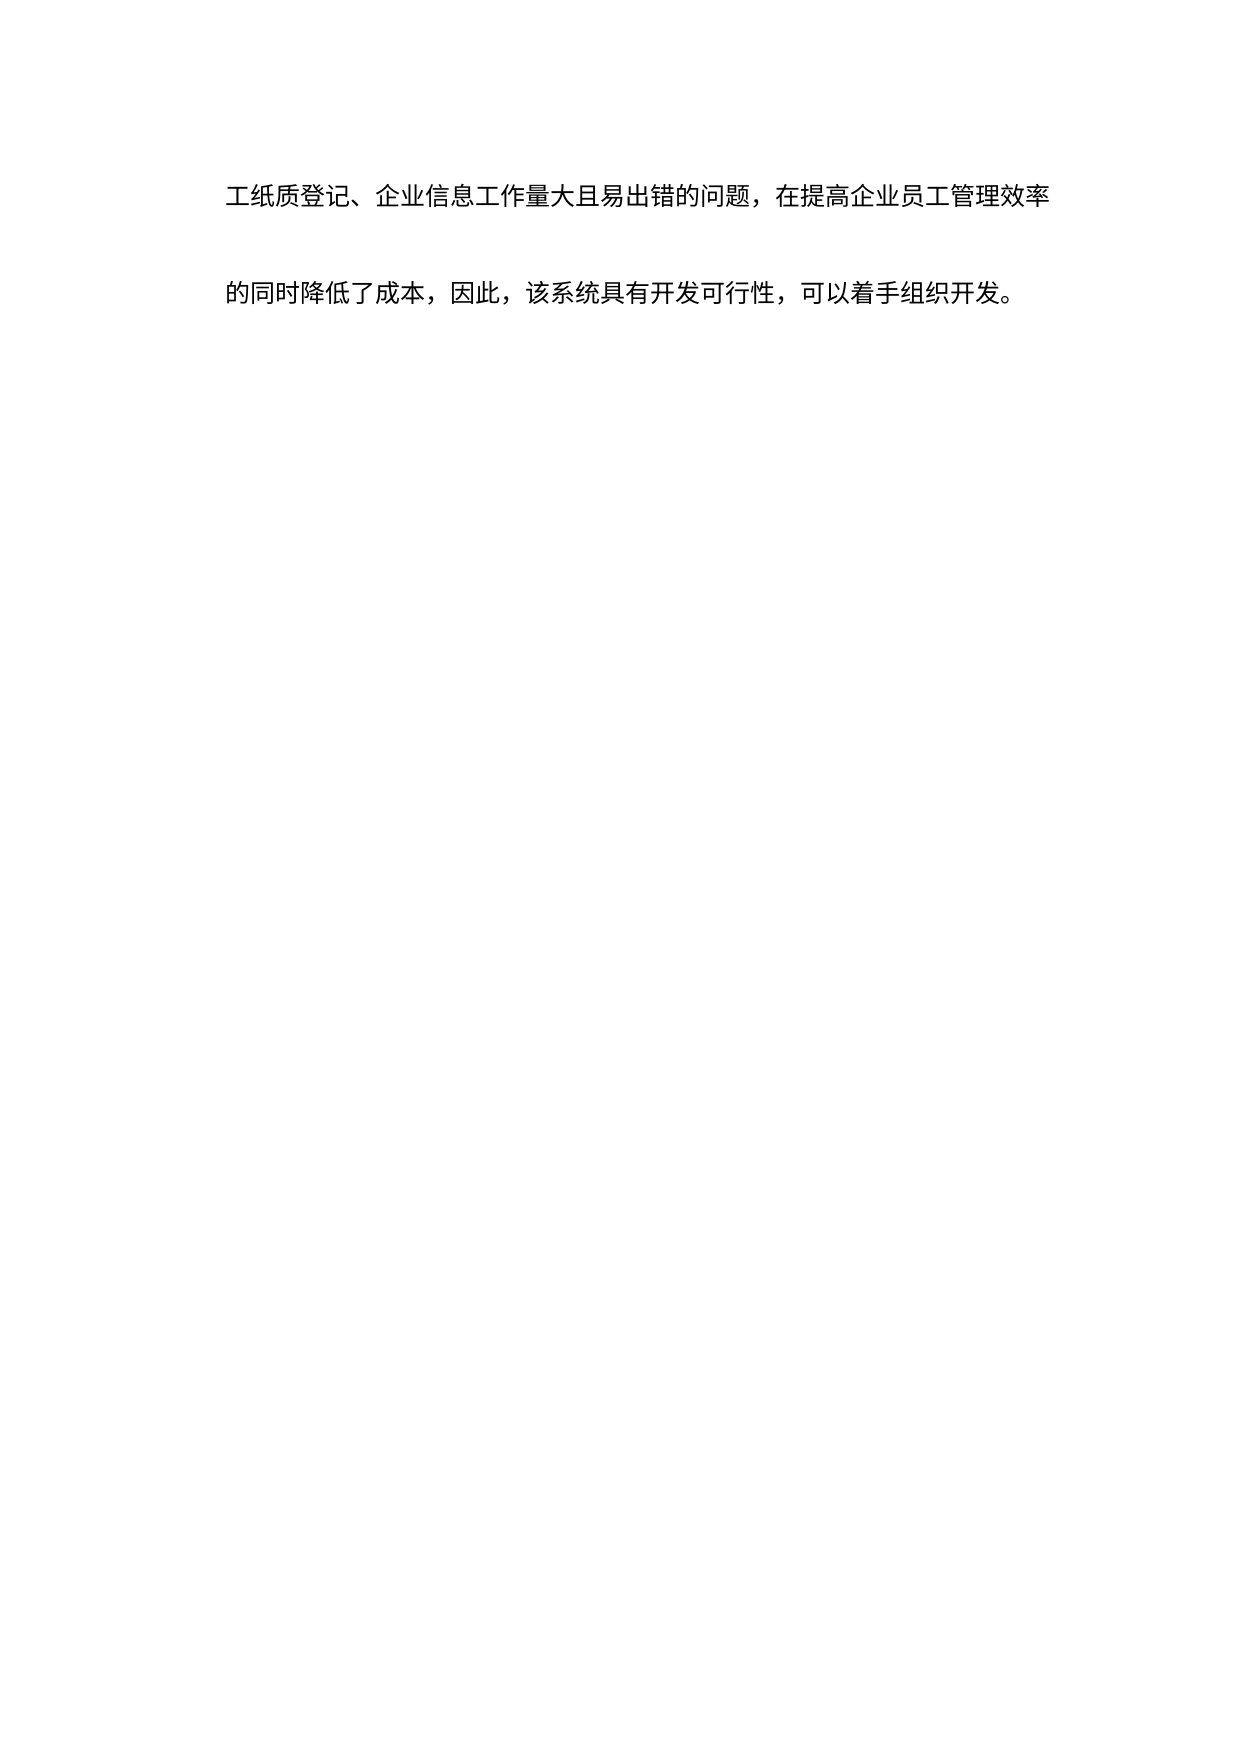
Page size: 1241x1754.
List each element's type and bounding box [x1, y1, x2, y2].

list [225, 162, 1053, 324]
